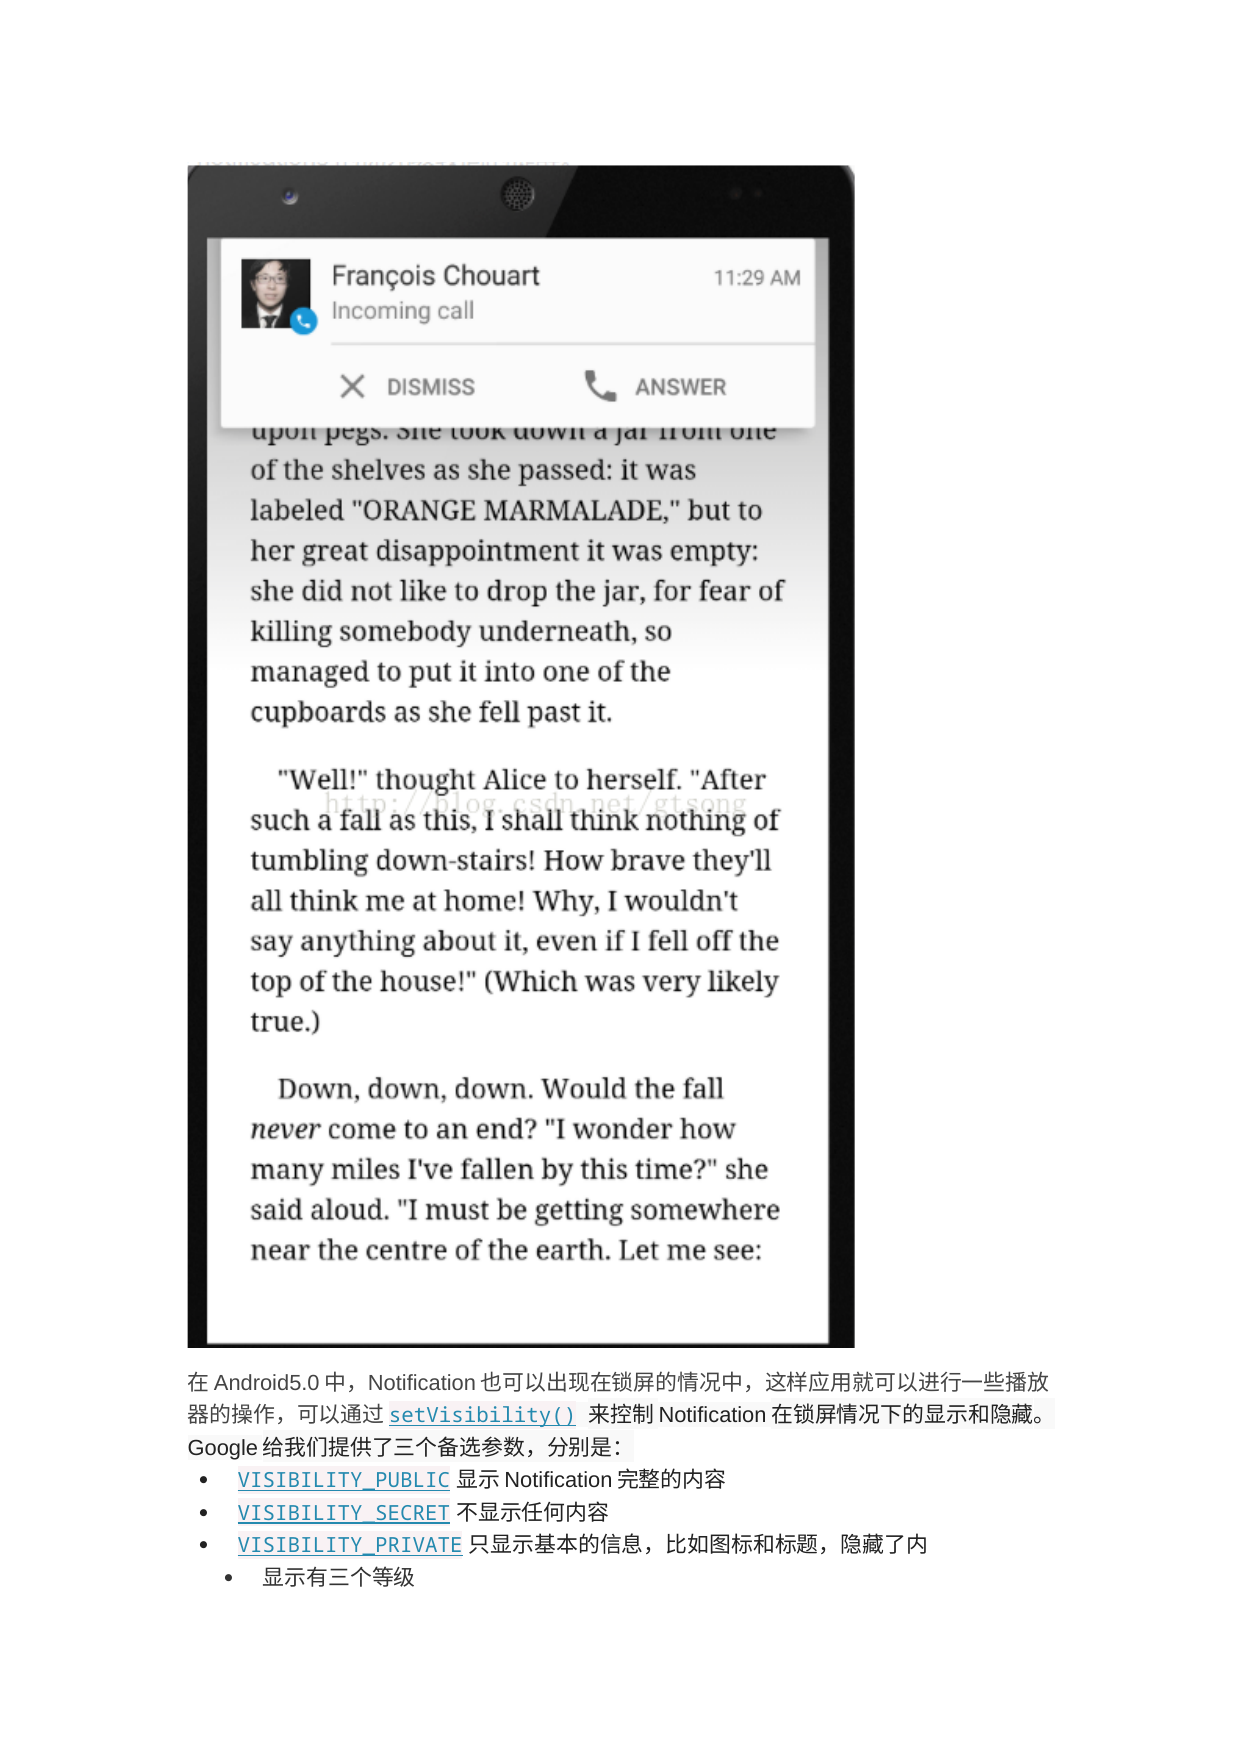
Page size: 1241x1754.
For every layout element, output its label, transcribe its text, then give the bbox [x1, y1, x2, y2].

list VISIBILITY_PRIVATE 只显示基本的信息，比如图标和标题，隐藏了内 [200, 1527, 1053, 1559]
list VISIBILITY_PUBLIC 显示Notification完整的内容 [200, 1462, 1053, 1494]
picture [187, 162, 855, 1348]
list VISIBILITY_SECRET 不显示任何内容 [200, 1494, 1053, 1527]
list 显示有三个等级 [225, 1559, 1053, 1592]
text 在Android5.0中，Notification也可以出现在锁屏的情况中，这样应用就可以进行一些播放器的操作，可以通过setVisibility() 来控制Notification在锁屏情况下的显示和隐藏。Google给我们提供了三个备选参数，分别是： [187, 1364, 1053, 1462]
